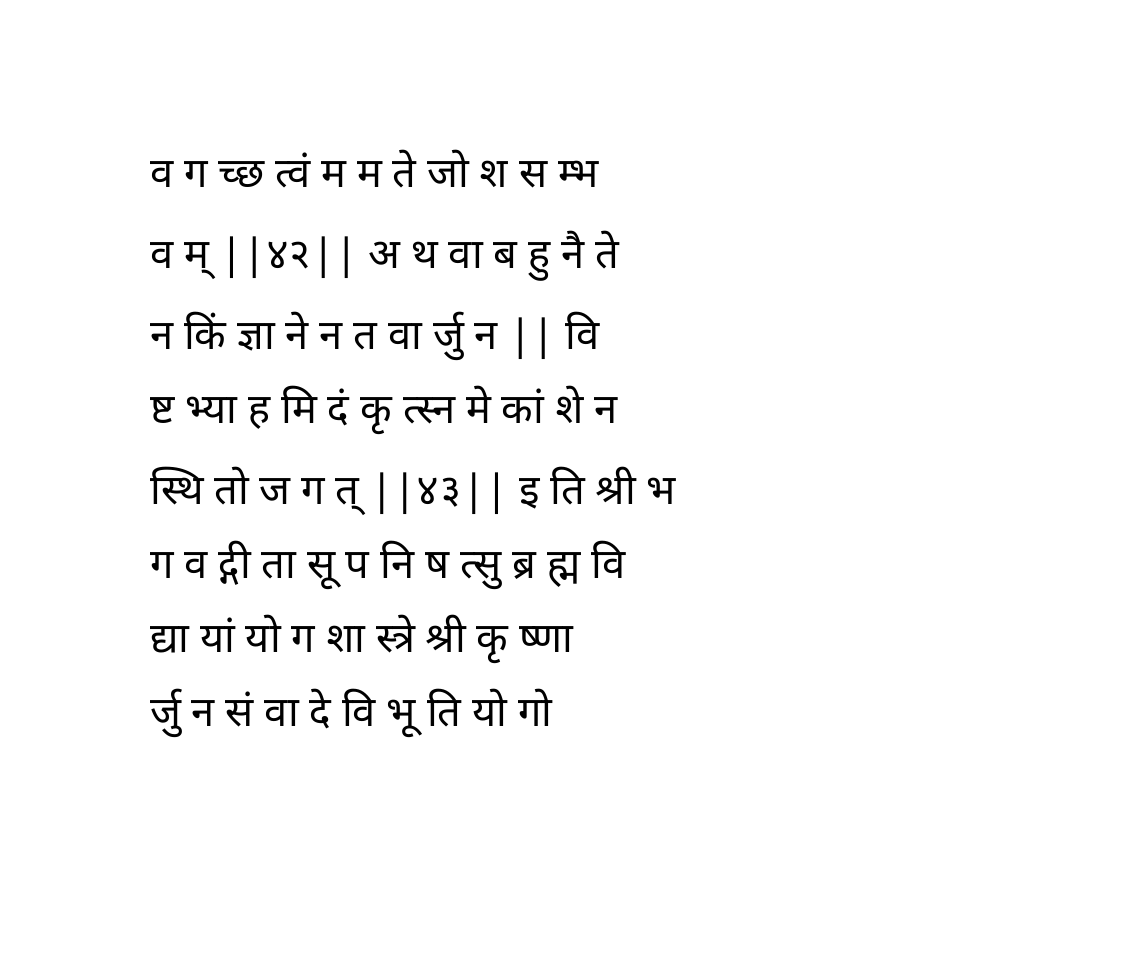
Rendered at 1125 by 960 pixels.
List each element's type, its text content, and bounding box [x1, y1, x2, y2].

text द्या यां यो ग शा स्त्रे श्री कृ ष्णा [150, 615, 984, 670]
text ष्ट भ्या ह मि दं कृ त्स्न मे कां शे न [150, 386, 984, 441]
text स्थि तो ज ग त् ||४३|| इ ति श्री भ [150, 460, 984, 522]
text व ग च्छ त्वं म म ते जो श स म्भ [150, 150, 984, 204]
text व म् ||४२|| अ थ वा ब हु नै ते [150, 224, 984, 285]
text र्जु न सं वा दे वि भू ति यो गो [150, 689, 984, 743]
text ग व द्गी ता सू प नि ष त्सु ब्र ह्म वि [150, 542, 984, 596]
text न किं ज्ञा ने न त वा र्जु न || वि [150, 305, 984, 367]
